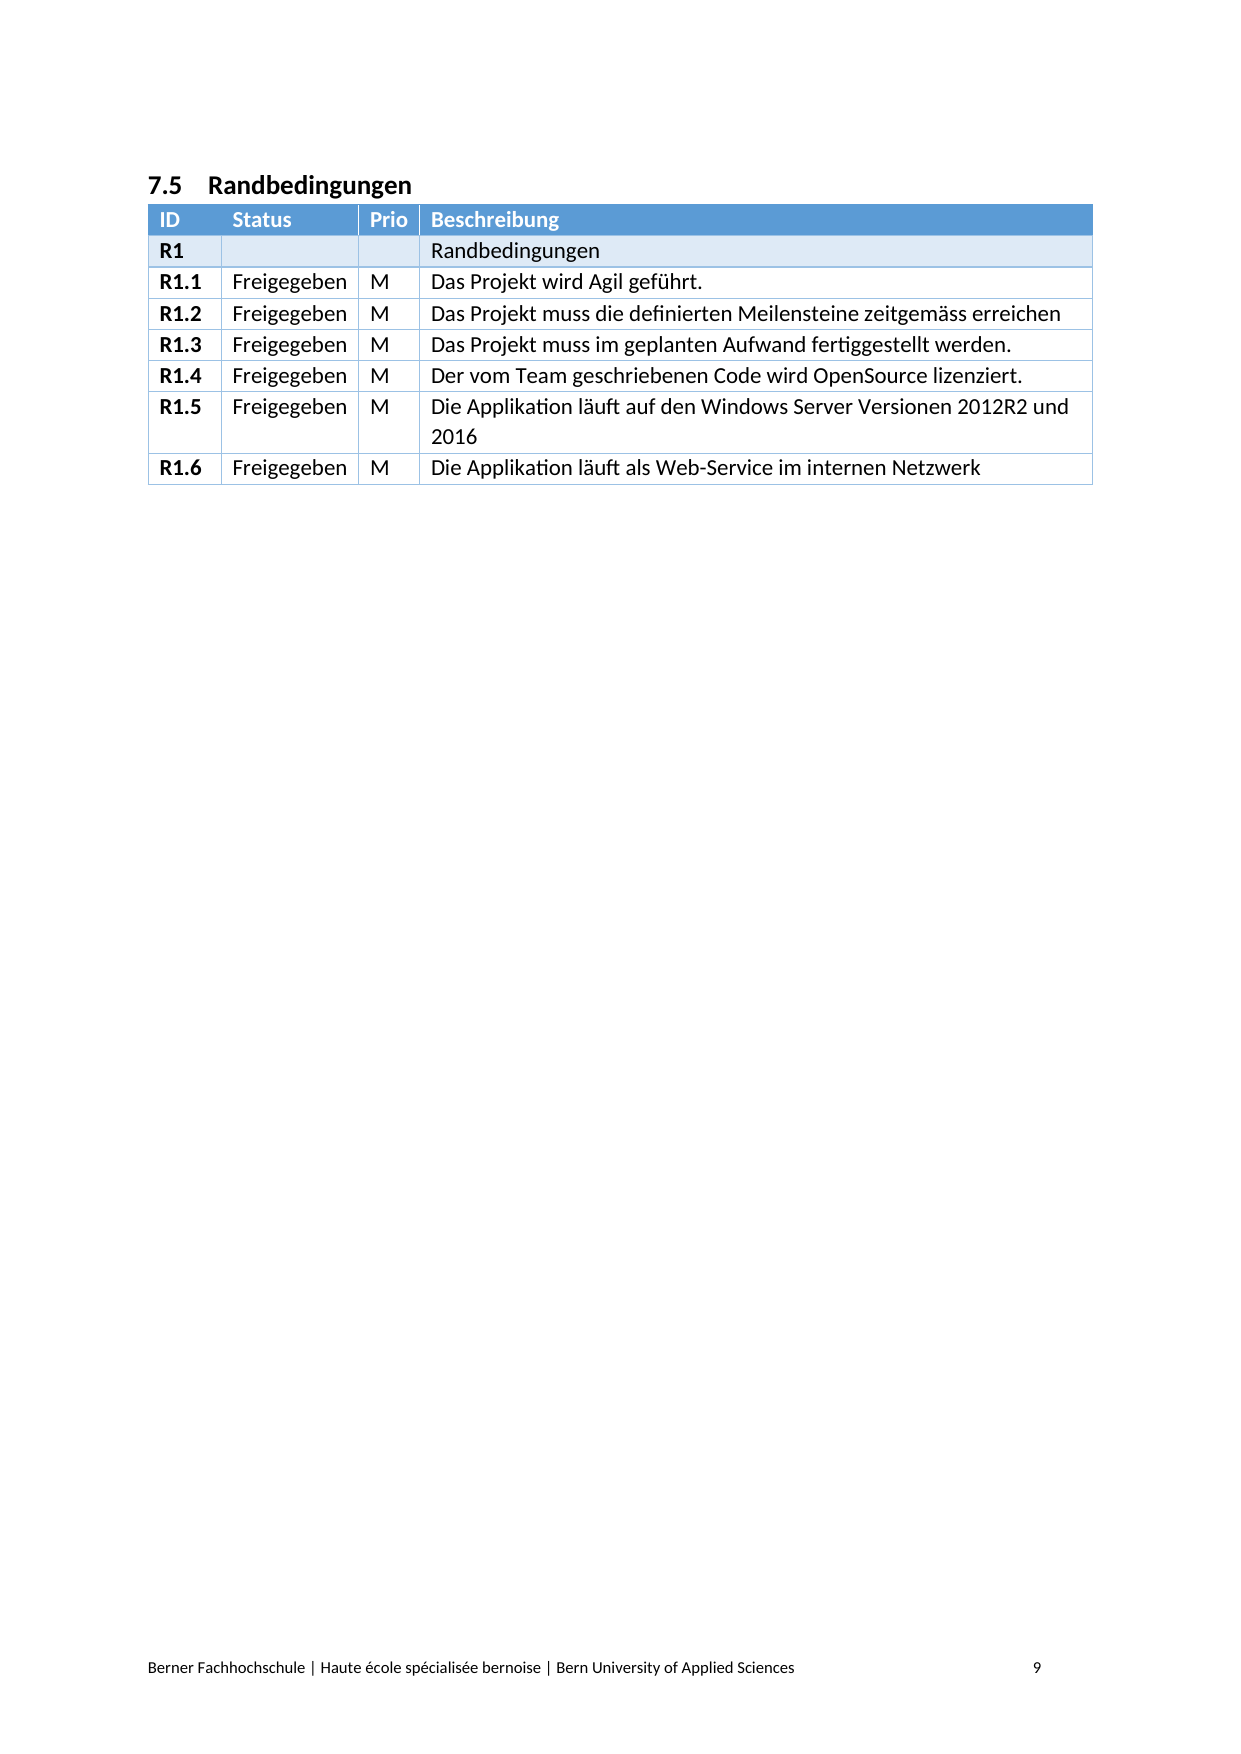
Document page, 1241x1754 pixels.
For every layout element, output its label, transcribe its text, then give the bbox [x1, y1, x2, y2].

table_cell R1.5 [149, 392, 221, 452]
table_cell R1 [149, 236, 221, 266]
table_cell R1.2 [149, 299, 221, 329]
table_cell Freigegeben [222, 299, 358, 329]
table_header Status [221, 205, 358, 235]
table_cell Die Applikation läuft als Web-Service im internen Netzwerk [420, 454, 1092, 483]
table_cell Die Applikation läuft auf den Windows Server Versionen 2012R2 und 2016 [420, 392, 1092, 452]
table_cell R1.3 [149, 330, 221, 360]
table_cell M [359, 361, 419, 391]
table_cell Freigegeben [222, 454, 358, 483]
table_cell R1.1 [149, 268, 221, 298]
table_cell M [359, 299, 419, 329]
table_cell Freigegeben [222, 268, 358, 298]
table_cell R1.6 [149, 454, 221, 483]
table_header ID [149, 205, 221, 235]
table_header Prio [359, 205, 419, 235]
table_cell M [359, 268, 419, 298]
table_cell R1.4 [149, 361, 221, 391]
table_cell M [359, 454, 419, 483]
table_cell Das Projekt muss die definierten Meilensteine zeitgemäss erreichen [420, 299, 1092, 329]
table_cell M [359, 392, 419, 452]
table_cell M [359, 330, 419, 360]
table_cell Freigegeben [222, 361, 358, 391]
table_cell Freigegeben [222, 330, 358, 360]
table_cell [222, 236, 358, 266]
table_cell Das Projekt wird Agil geführt. [420, 268, 1092, 298]
table_cell Der vom Team geschriebenen Code wird OpenSource lizenziert. [420, 361, 1092, 391]
table_cell Randbedingungen [420, 236, 1092, 266]
table_cell Freigegeben [222, 392, 358, 452]
table_cell [359, 236, 419, 266]
table_cell Das Projekt muss im geplanten Aufwand fertiggestellt werden. [420, 330, 1092, 360]
subtitle Randbedingungen [148, 168, 1093, 202]
table_header Beschreibung [420, 205, 1092, 235]
